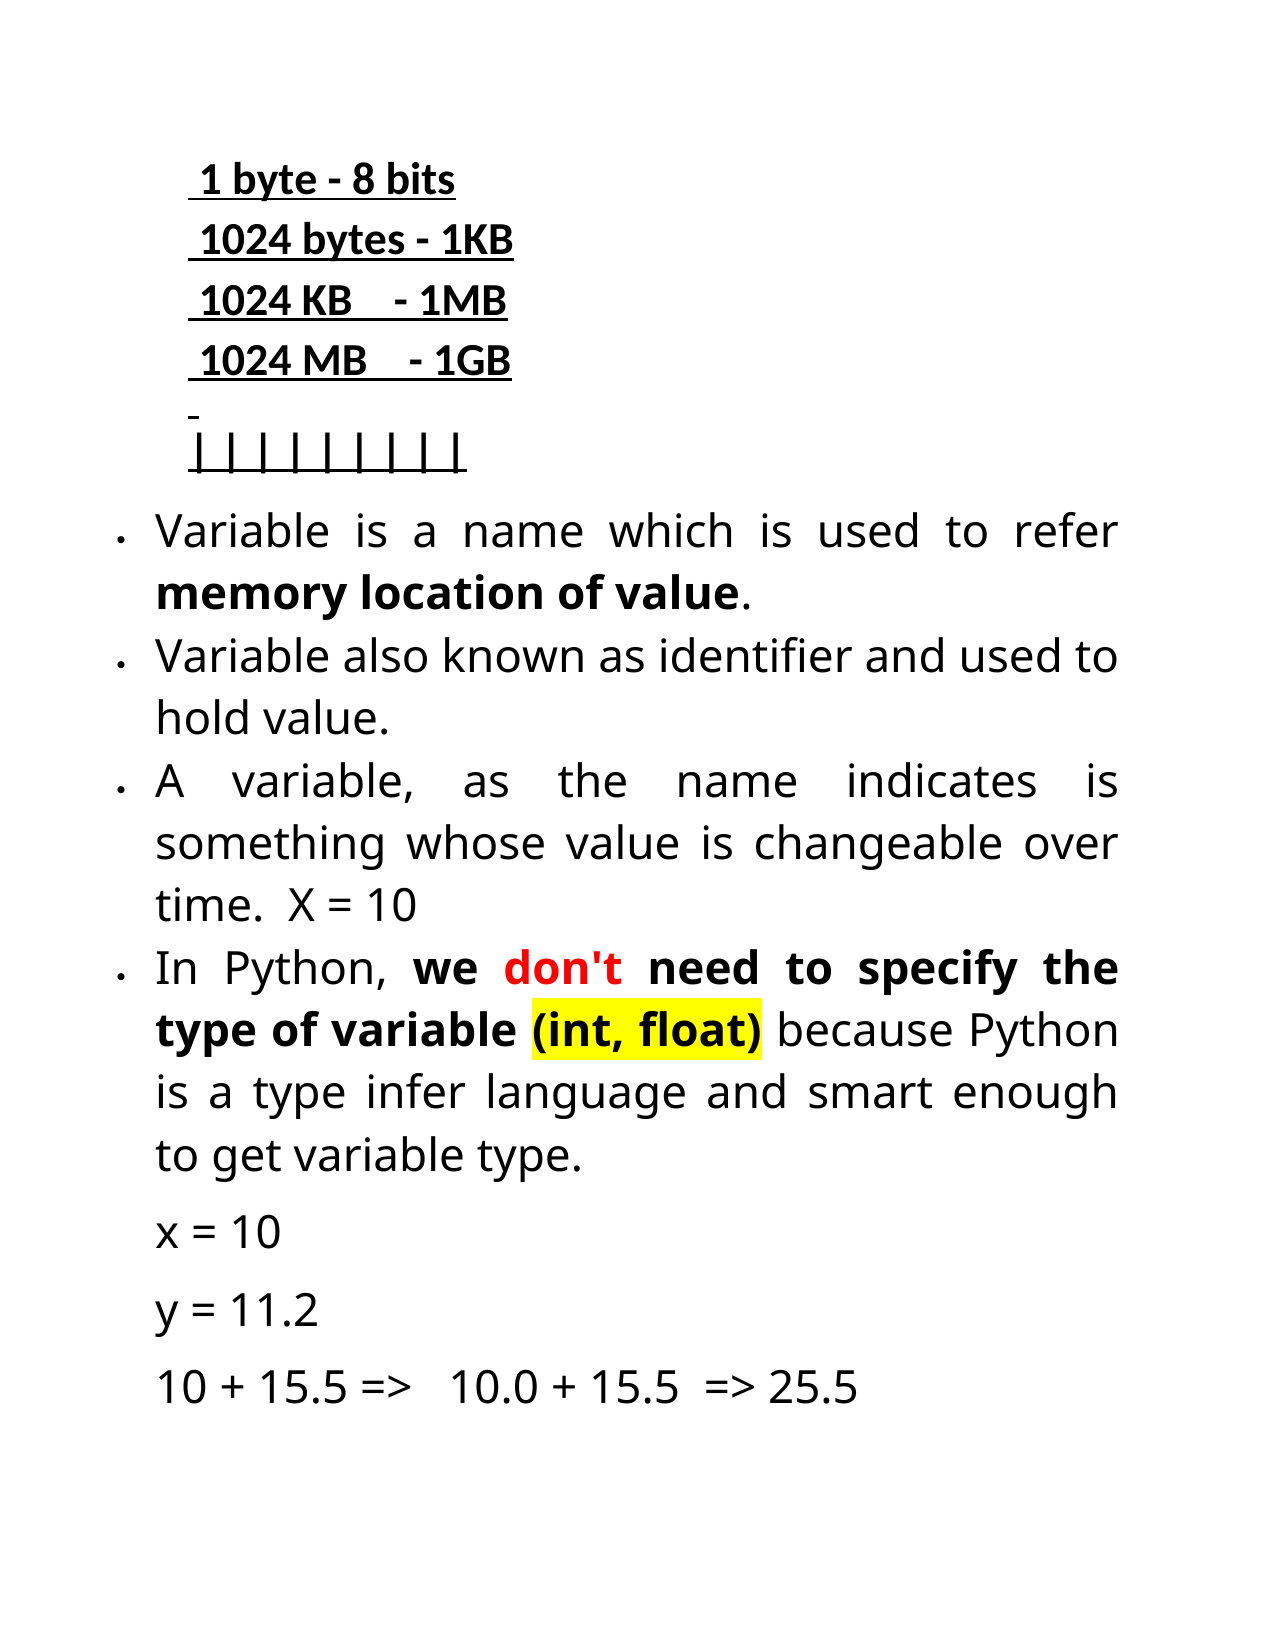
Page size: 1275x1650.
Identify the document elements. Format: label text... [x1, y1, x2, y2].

list 1024 KB - 1MB [188, 271, 1125, 327]
list | | | | | | | | | [188, 421, 1125, 477]
text 10 + 15.5 => 10.0 + 15.5 => 25.5 [155, 1354, 1120, 1417]
list In Python, we don't need to specify the type of variable (int, float) because Python is a type infer language and smart enough to get variable type. [117, 935, 1120, 1185]
list A variable, as the name indicates is something whose value is changeable over time. X = 10 [117, 748, 1120, 935]
text y = 11.2 [155, 1277, 1120, 1339]
list 1024 MB - 1GB [188, 331, 1125, 387]
list 1024 bytes - 1KB [188, 210, 1125, 266]
list 1 byte - 8 bits [188, 150, 1125, 206]
text x = 10 [155, 1200, 1120, 1262]
list Variable is a name which is used to refer memory location of value. [117, 498, 1120, 623]
list Variable also known as identifier and used to hold value. [117, 623, 1120, 748]
